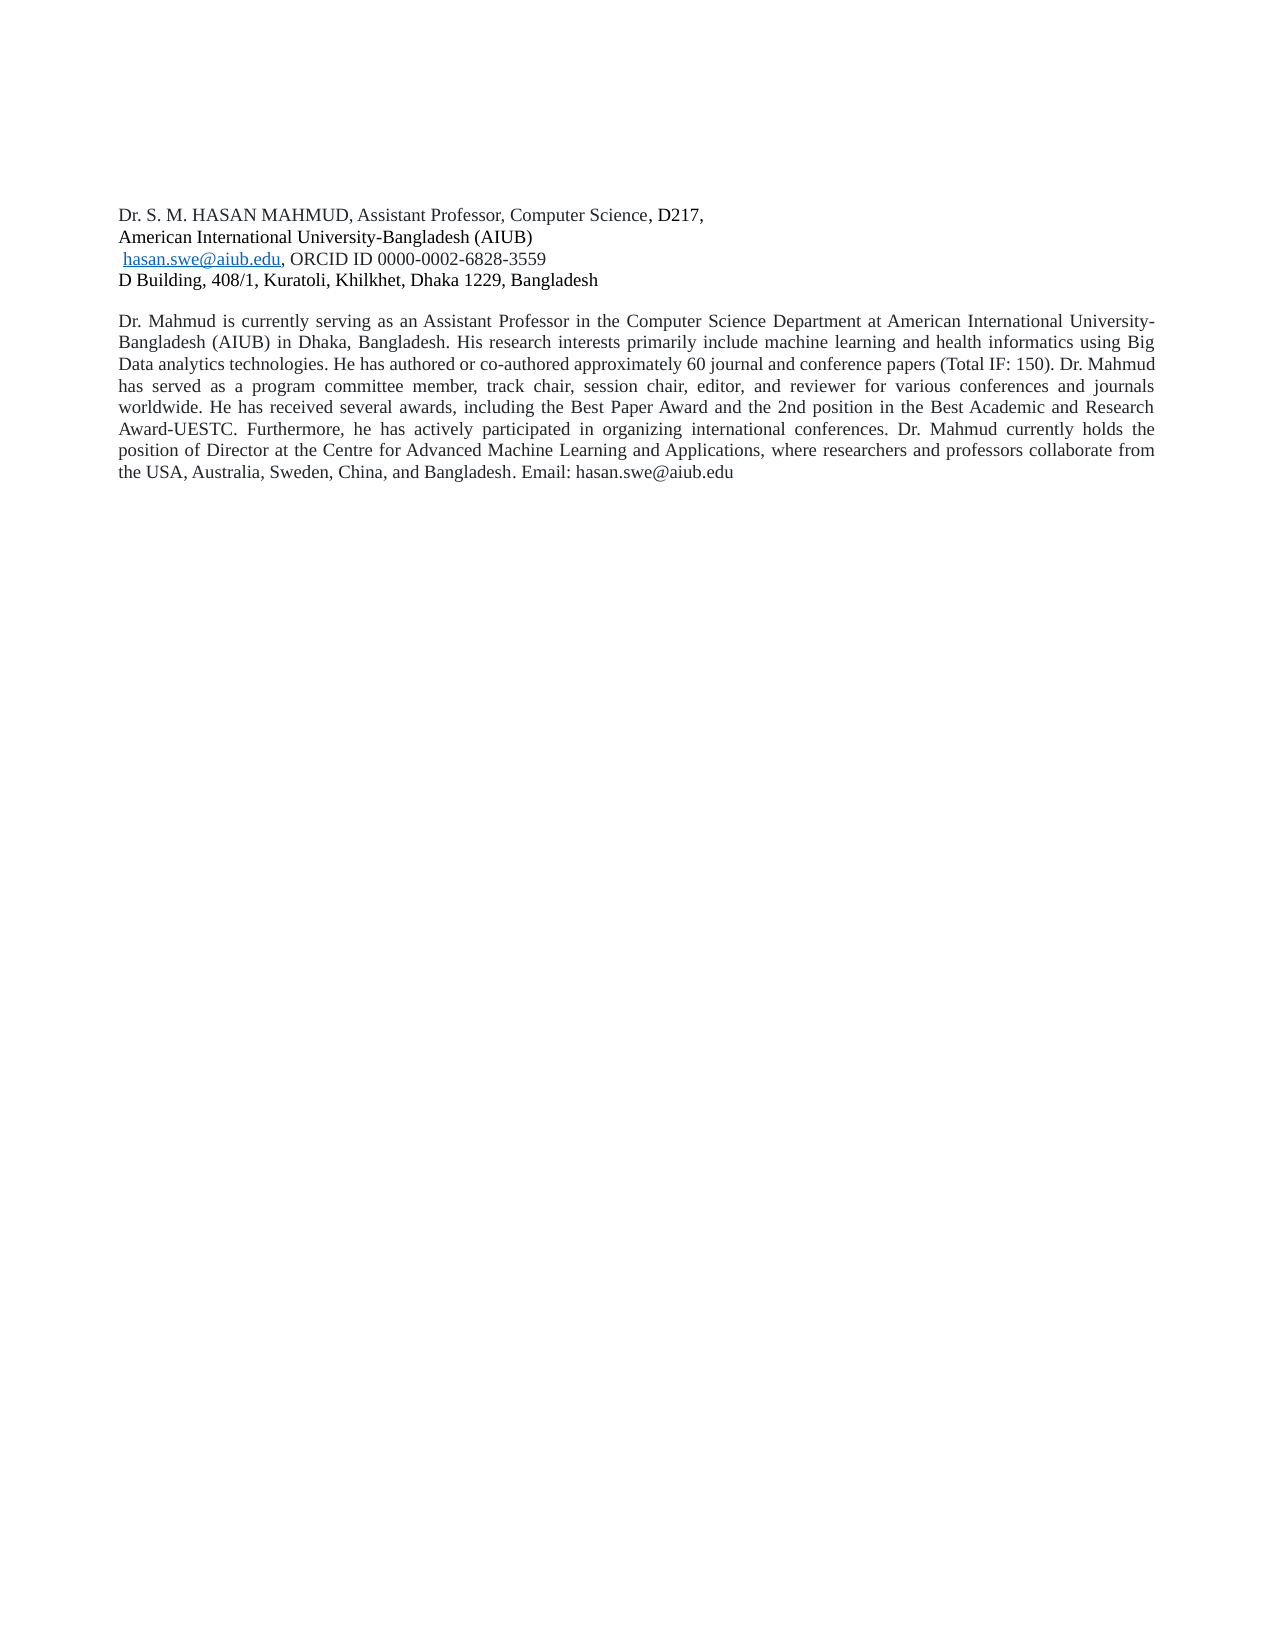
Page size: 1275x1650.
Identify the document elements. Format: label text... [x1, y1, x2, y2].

text Dr. S. M. HASAN MAHMUD, Assistant Professor, Computer Science, D217, [118, 204, 1157, 226]
text hasan.swe@aiub.edu, ORCID ID 0000-0002-6828-3559 [118, 247, 1157, 269]
text American International University-Bangladesh (AIUB) [118, 226, 1157, 247]
text Dr. Mahmud is currently serving as an Assistant Professor in the Computer Science Department at American International University-Bangladesh (AIUB) in Dhaka, Bangladesh. His research interests primarily include machine learning and health informatics using Big Data analytics technologies. He has authored or co-authored approximately 60 journal and conference papers (Total IF: 150). Dr. Mahmud has served as a program committee member, track chair, session chair, editor, and reviewer for various conferences and journals worldwide. He has received several awards, including the Best Paper Award and the 2nd position in the Best Academic and Research Award-UESTC. Furthermore, he has actively participated in organizing international conferences. Dr. Mahmud currently holds the position of Director at the Centre for Advanced Machine Learning and Applications, where researchers and professors collaborate from the USA, Australia, Sweden, China, and Bangladesh. Email: hasan.swe@aiub.edu [118, 310, 1157, 482]
text D Building, 408/1, Kuratoli, Khilkhet, Dhaka 1229, Bangladesh [118, 269, 1157, 291]
